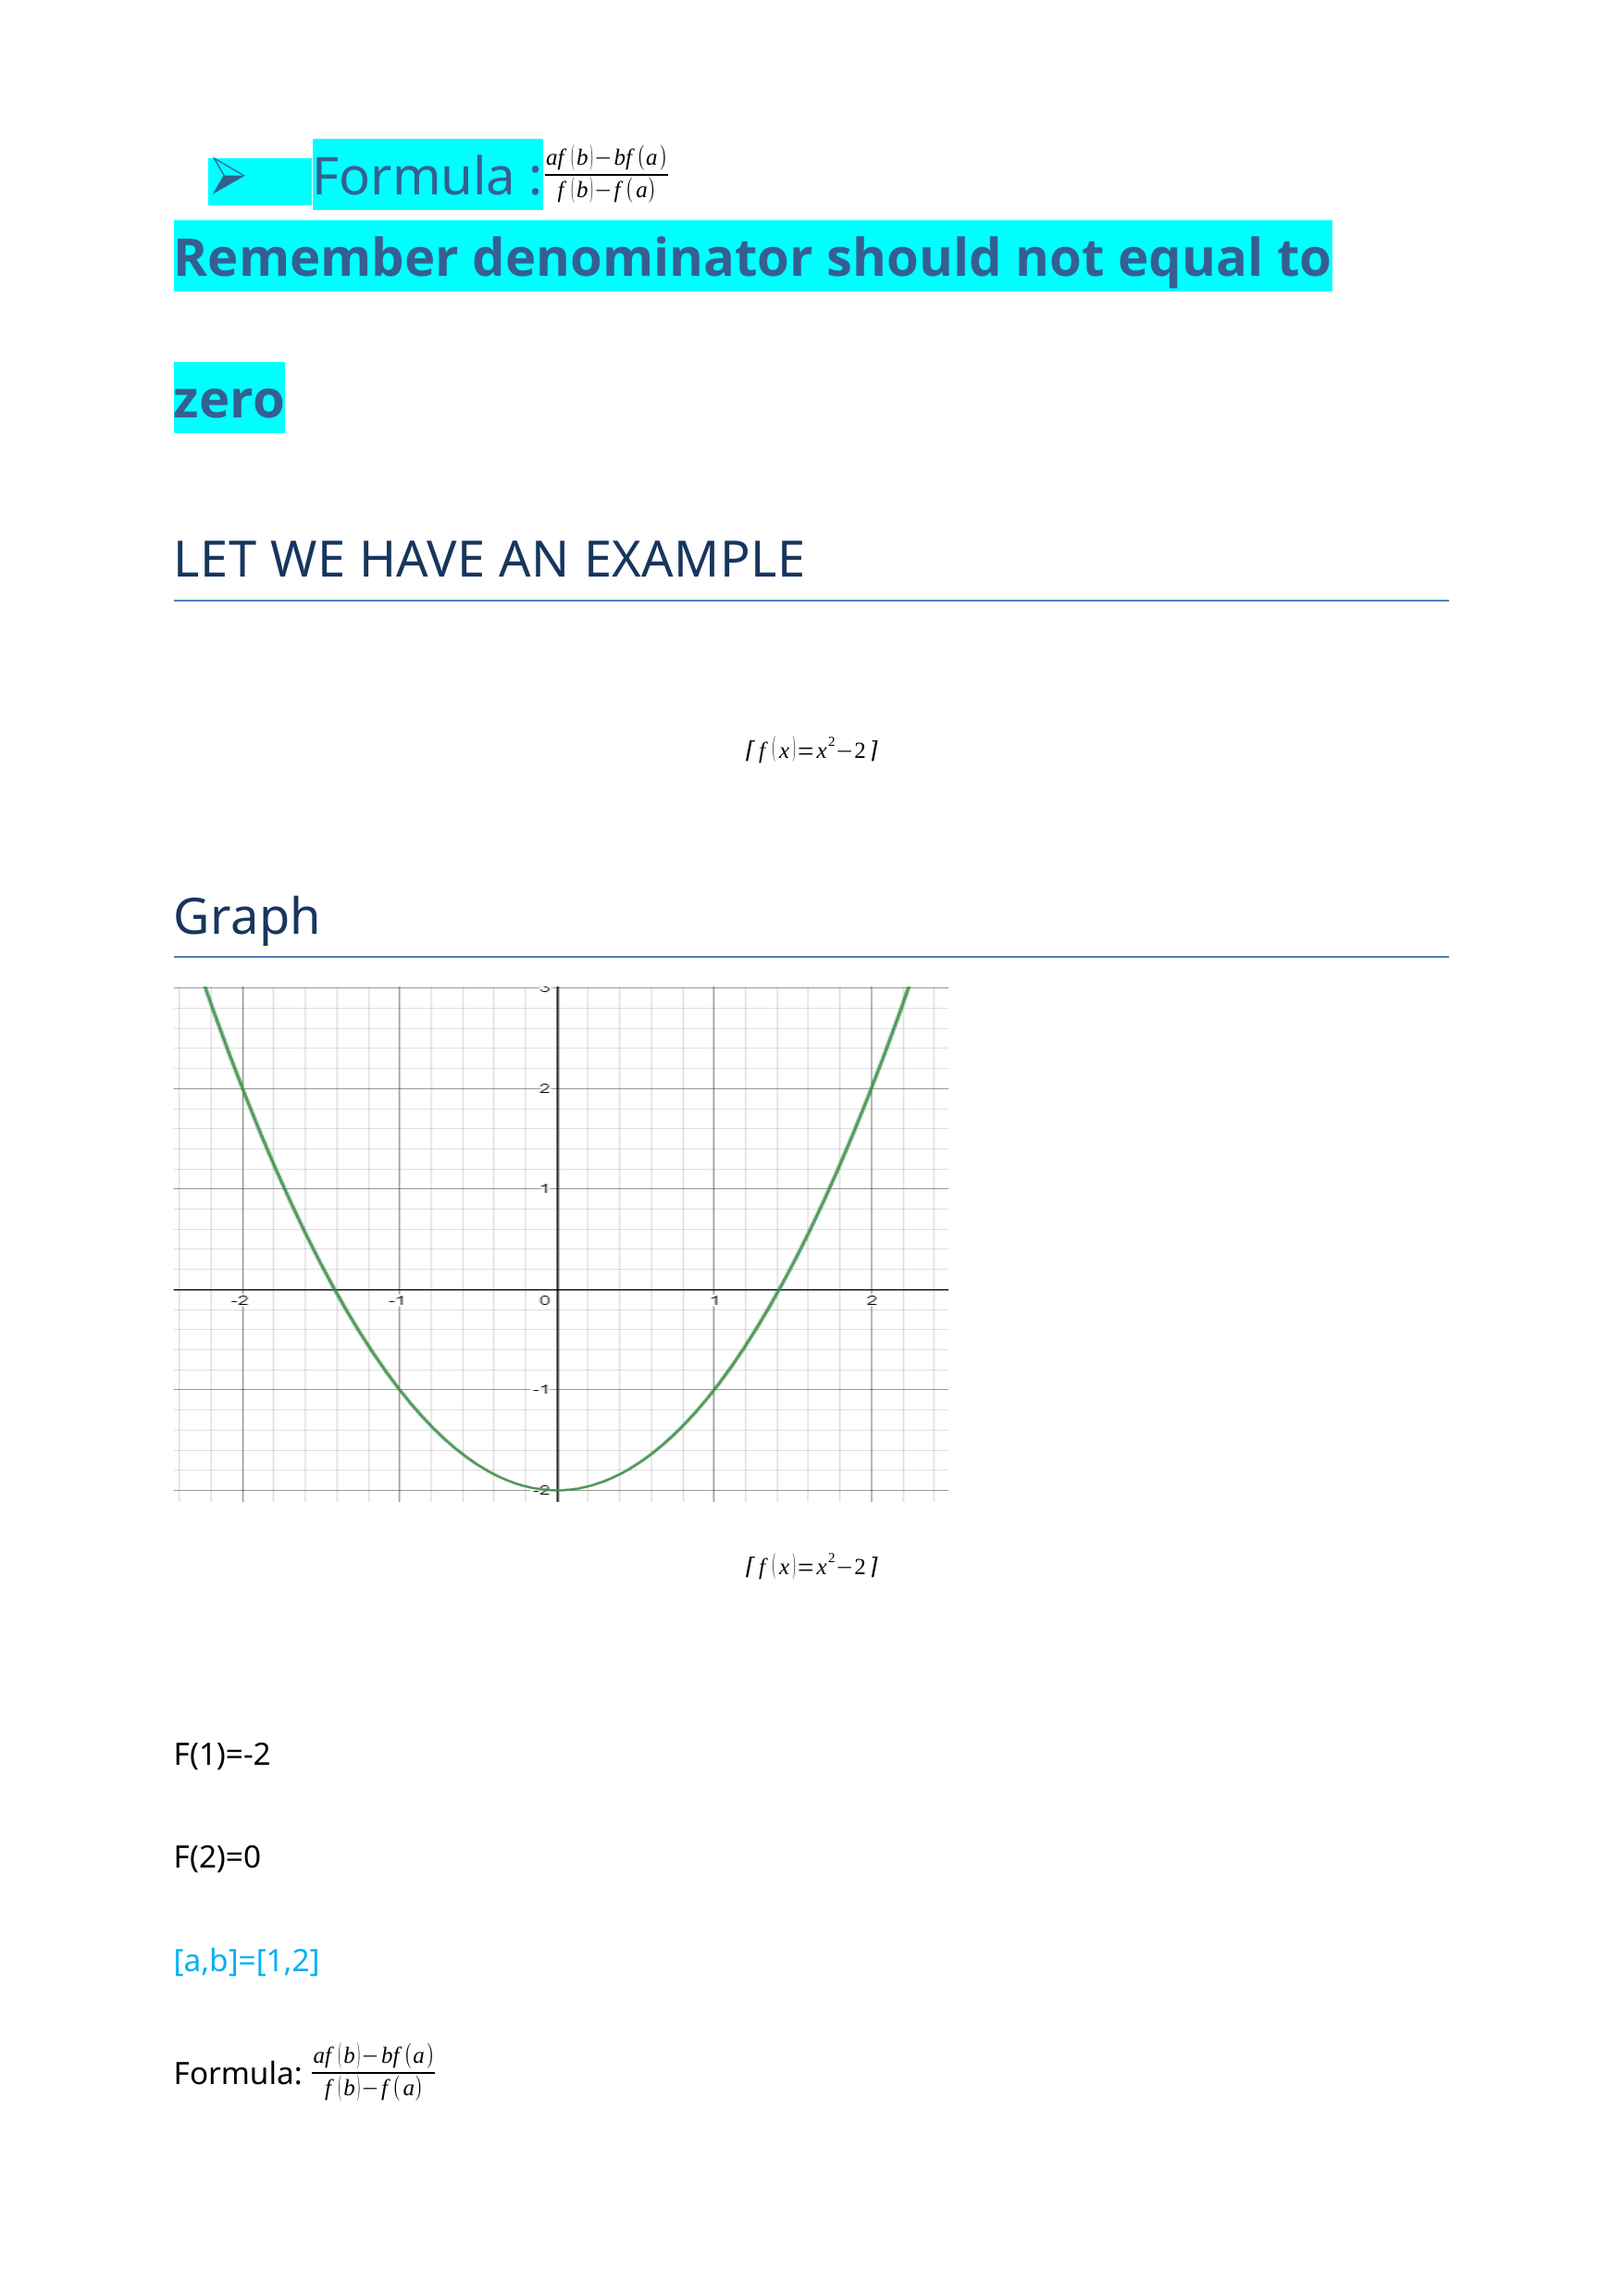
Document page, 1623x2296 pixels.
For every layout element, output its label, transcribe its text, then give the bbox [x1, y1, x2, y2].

text Formula: [173, 2042, 1449, 2103]
subtitle Formula : [543, 139, 1449, 210]
title LET WE HAVE AN EXAMPLE [173, 524, 1449, 602]
text [a,b]=[1,2] [173, 1939, 1449, 1980]
subtitle Formula : [208, 139, 313, 210]
text F(2)=0 [173, 1835, 1449, 1877]
text Remember denominator should not equal to zero [173, 220, 1449, 433]
title Graph [173, 880, 1449, 958]
text F(1)=-2 [173, 1731, 1449, 1774]
picture [173, 987, 948, 1502]
